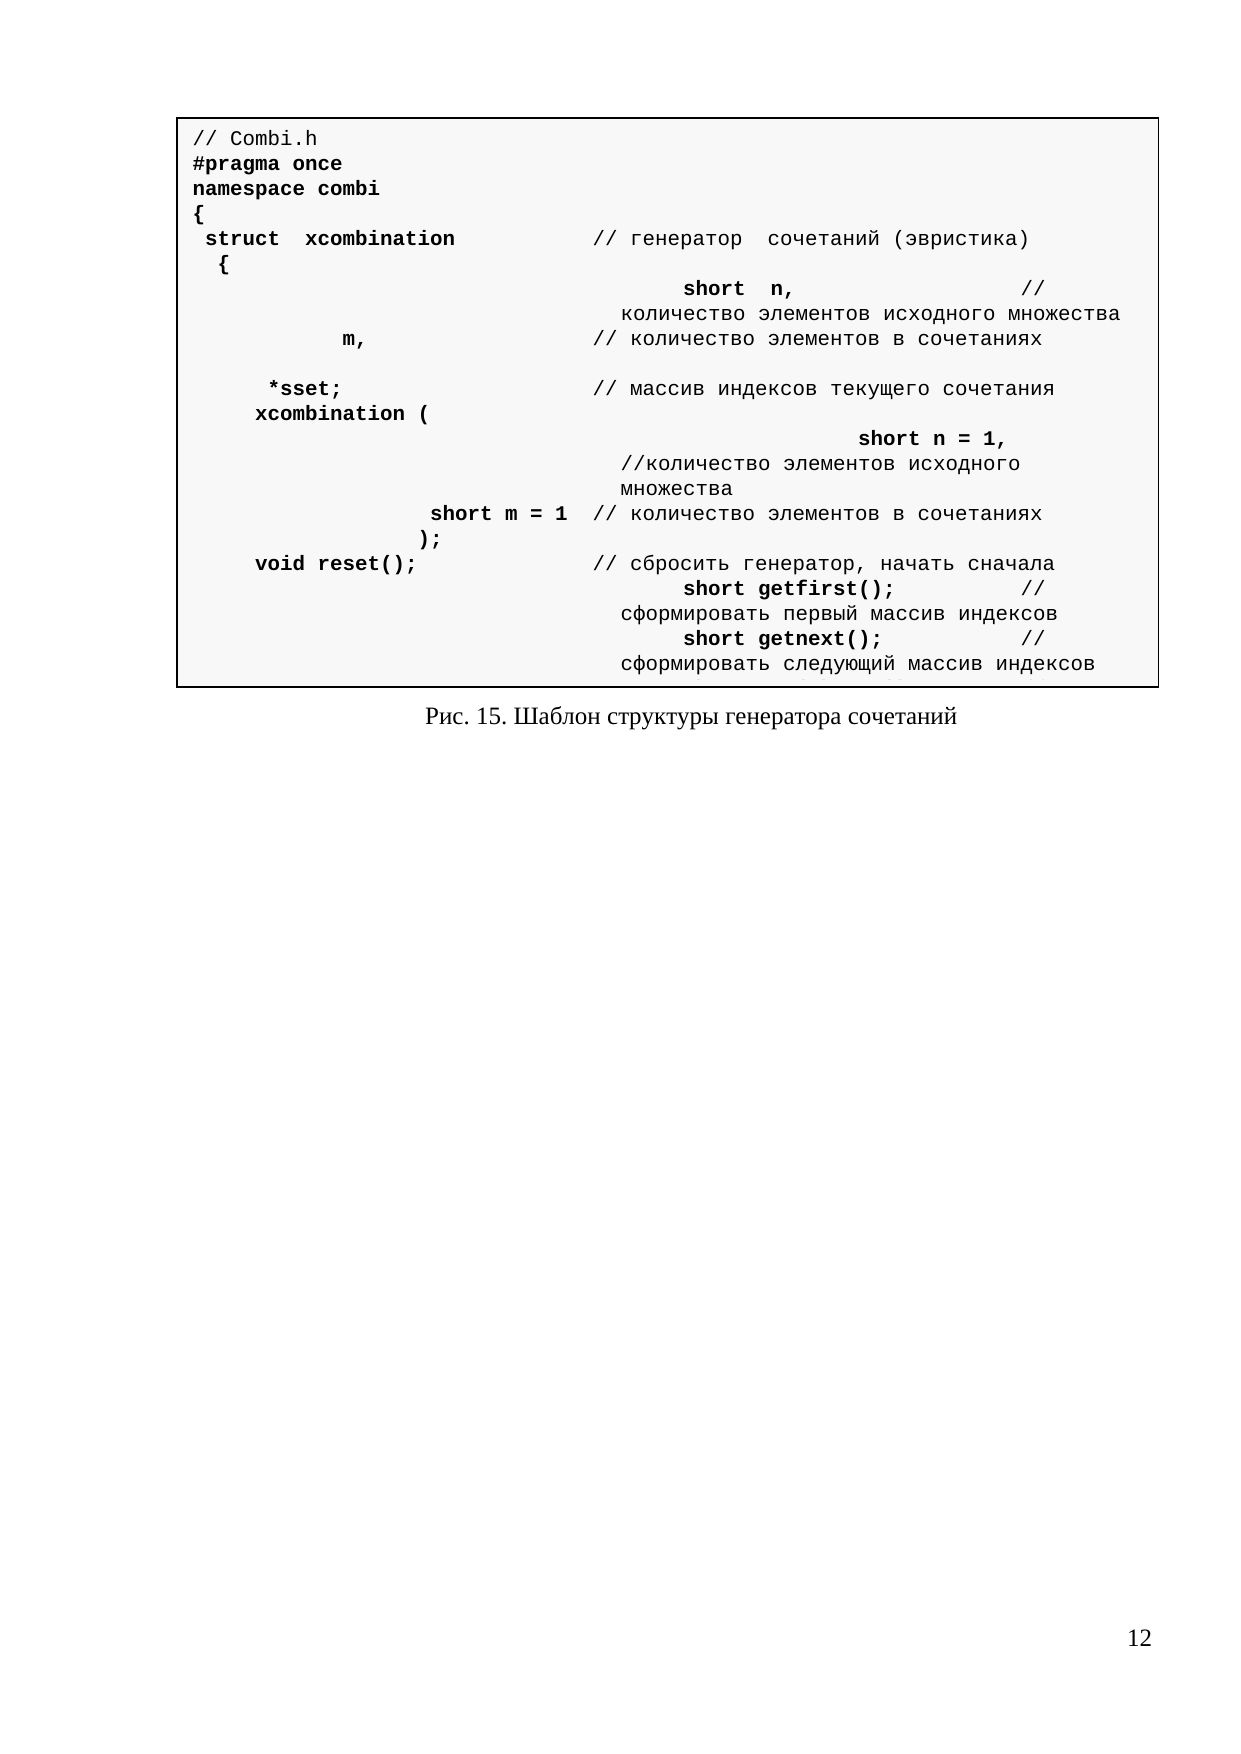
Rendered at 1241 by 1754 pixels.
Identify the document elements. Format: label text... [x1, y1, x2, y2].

text Рис. 15. Шаблон структуры генератора сочетаний [177, 701, 1152, 730]
